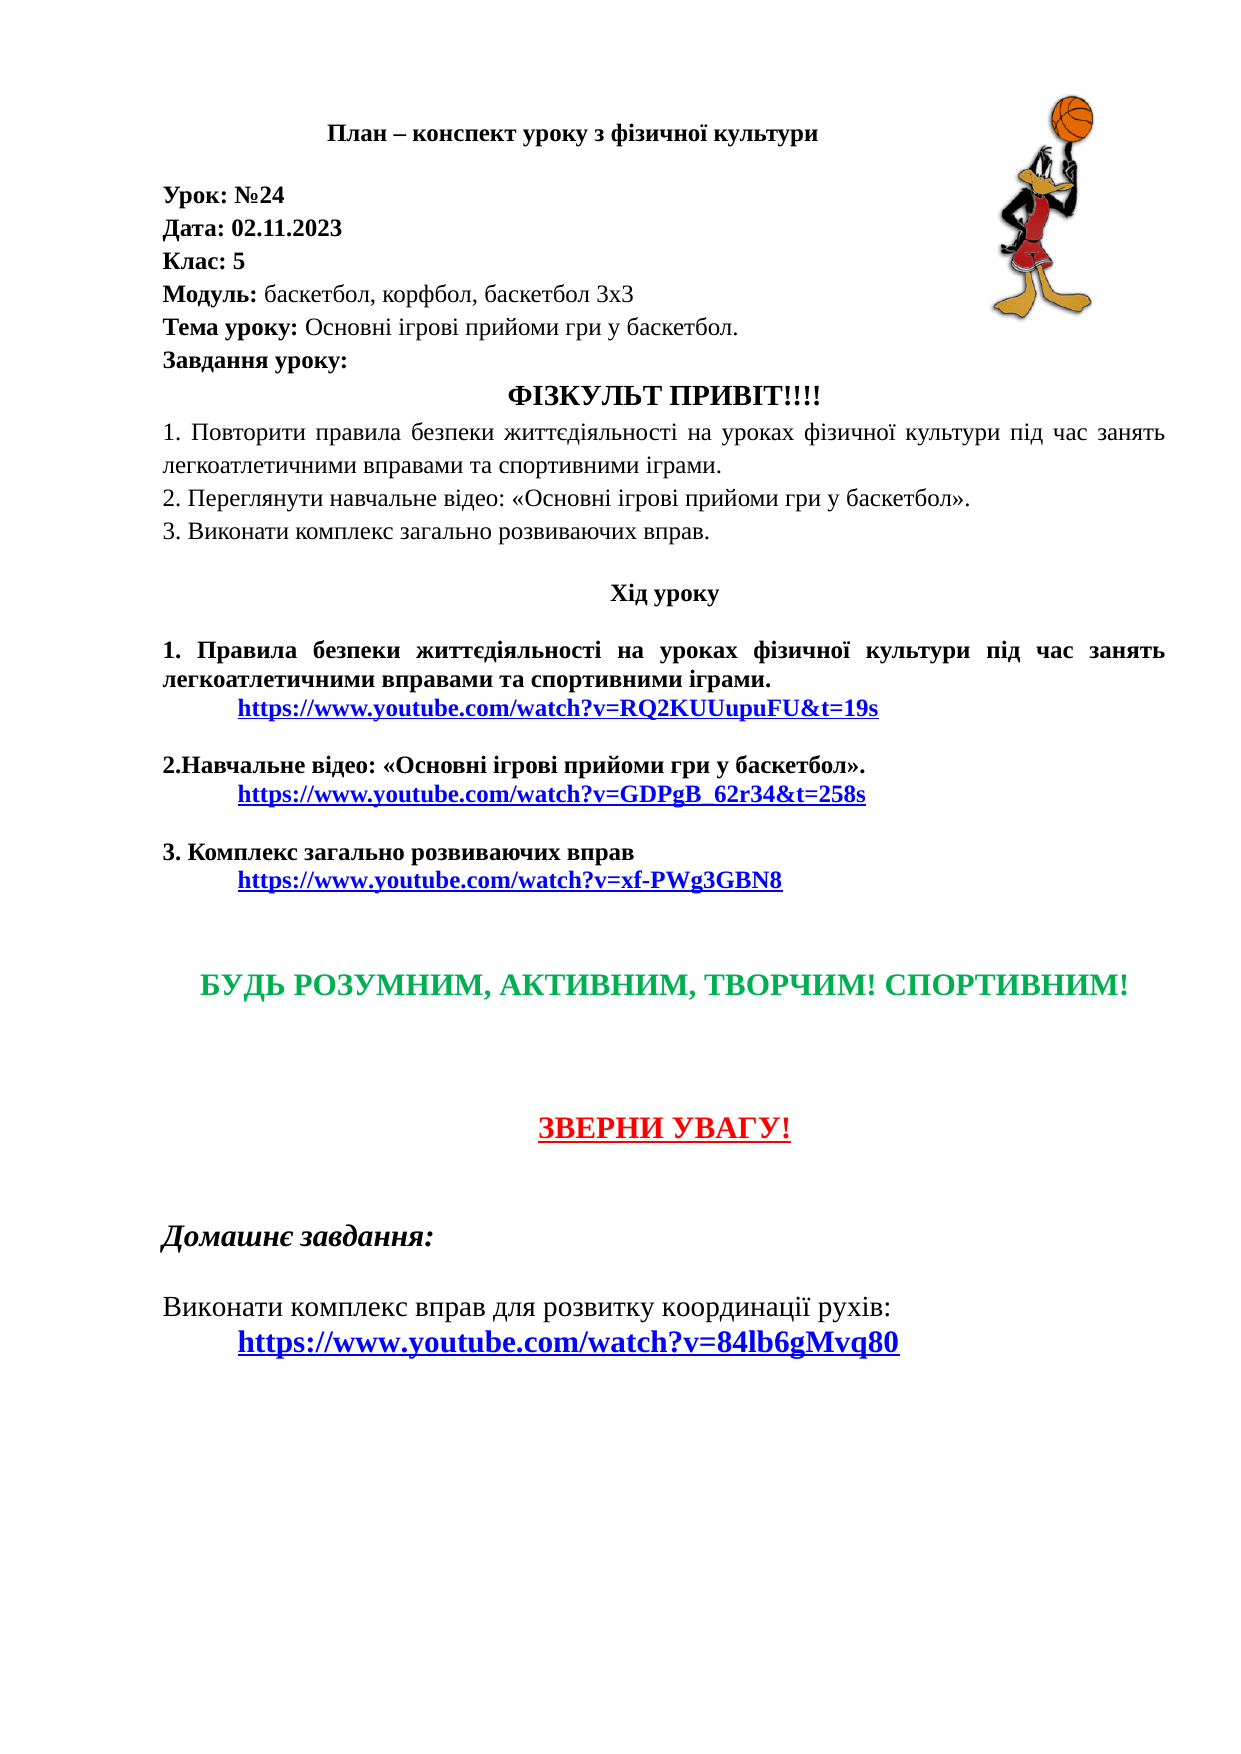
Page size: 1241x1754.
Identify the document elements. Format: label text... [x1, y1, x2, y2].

text Хід уроку [162, 578, 1167, 607]
text https://www.youtube.com/watch?v=84lb6gMvq80 [237, 1323, 1167, 1359]
text Виконати комплекс вправ для розвитку координації рухів: [162, 1289, 1167, 1323]
picture [926, 86, 1168, 364]
text 3. Виконати комплекс загально розвиваючих вправ. [162, 516, 1167, 545]
text 1. Повторити правила безпеки життєдіяльності на уроках фізичної культури під час занять легкоатлетичними вправами та спортивними іграми. [162, 417, 1167, 479]
text Урок: №24 [162, 180, 926, 209]
text План – конспект уроку з фізичної культури [237, 118, 926, 147]
text https://www.youtube.com/watch?v=RQ2KUUupuFU&t=19s [237, 693, 1167, 722]
text Домашнє завдання: [162, 1218, 1167, 1253]
text Клас: 5 [162, 246, 926, 275]
text Модуль: баскетбол, корфбол, баскетбол 3х3 [162, 279, 926, 308]
text Тема уроку: Основні ігрові прийоми гри у баскетбол. [162, 312, 926, 341]
text БУДЬ РОЗУМНИМ, АКТИВНИМ, ТВОРЧИМ! СПОРТИВНИМ! [162, 966, 1167, 1002]
text ЗВЕРНИ УВАГУ! [162, 1110, 1167, 1146]
text 3. Комплекс загально розвиваючих вправ [162, 837, 1167, 865]
text https://www.youtube.com/watch?v=xf-PWg3GBN8 [237, 865, 1167, 894]
text Дата: 02.11.2023 [162, 213, 926, 242]
text ФІЗКУЛЬТ ПРИВІТ!!!! [162, 378, 1167, 412]
text 2.Навчальне відео: «Основні ігрові прийоми гри у баскетбол». [162, 750, 1167, 779]
text https://www.youtube.com/watch?v=GDPgB_62r34&t=258s [237, 779, 1167, 808]
text 2. Переглянути навчальне відео: «Основні ігрові прийоми гри у баскетбол». [162, 483, 1167, 512]
text Завдання уроку: [162, 346, 1167, 374]
text 1. Правила безпеки життєдіяльності на уроках фізичної культури під час занять легкоатлетичними вправами та спортивними іграми. [162, 635, 1167, 693]
